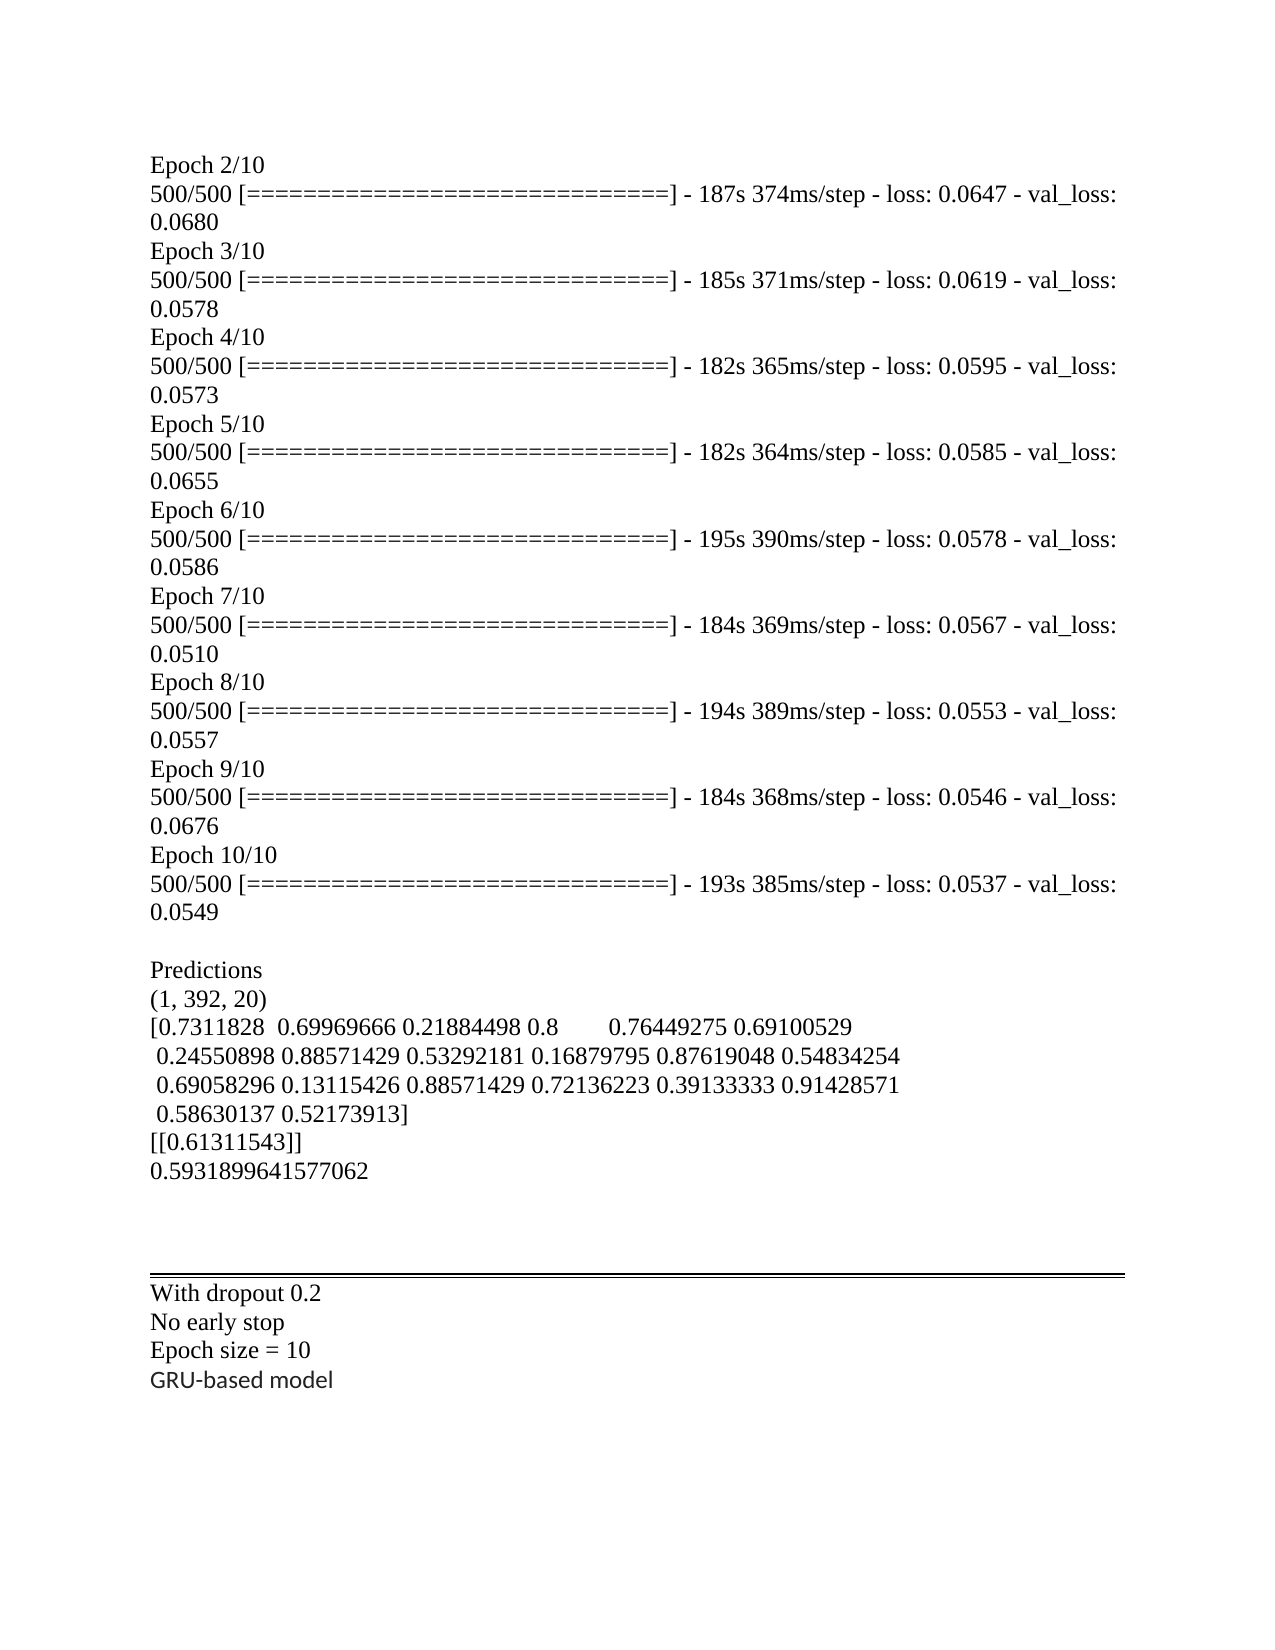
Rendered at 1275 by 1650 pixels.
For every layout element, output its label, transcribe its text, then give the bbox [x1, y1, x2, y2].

text 500/500 [==============================] - 187s 374ms/step - loss: 0.0647 - val_loss: 0.0680 [150, 179, 1125, 236]
text 500/500 [==============================] - 182s 365ms/step - loss: 0.0595 - val_loss: 0.0573 [150, 351, 1125, 409]
text [0.7311828 0.69969666 0.21884498 0.8 0.76449275 0.69100529 [150, 1012, 1125, 1041]
text 500/500 [==============================] - 195s 390ms/step - loss: 0.0578 - val_loss: 0.0586 [150, 524, 1125, 581]
text Predictions [150, 955, 1125, 984]
text Epoch 4/10 [150, 322, 1125, 351]
text 500/500 [==============================] - 193s 385ms/step - loss: 0.0537 - val_loss: 0.0549 [150, 869, 1125, 926]
text Epoch 9/10 [150, 754, 1125, 782]
text Epoch 3/10 [150, 236, 1125, 265]
text (1, 392, 20) [150, 984, 1125, 1012]
text No early stop [150, 1307, 1125, 1336]
text 0.24550898 0.88571429 0.53292181 0.16879795 0.87619048 0.54834254 [150, 1041, 1125, 1070]
text 500/500 [==============================] - 185s 371ms/step - loss: 0.0619 - val_loss: 0.0578 [150, 265, 1125, 322]
text 0.5931899641577062 [150, 1156, 1125, 1185]
text Epoch 6/10 [150, 495, 1125, 524]
text 0.69058296 0.13115426 0.88571429 0.72136223 0.39133333 0.91428571 [150, 1070, 1125, 1099]
text GRU-based model [150, 1364, 1125, 1395]
text 500/500 [==============================] - 184s 368ms/step - loss: 0.0546 - val_loss: 0.0676 [150, 782, 1125, 840]
text 500/500 [==============================] - 182s 364ms/step - loss: 0.0585 - val_loss: 0.0655 [150, 437, 1125, 495]
text 0.58630137 0.52173913] [150, 1099, 1125, 1127]
text Epoch 2/10 [150, 150, 1125, 179]
text Epoch 5/10 [150, 409, 1125, 437]
text Epoch size = 10 [150, 1336, 1125, 1364]
text Epoch 7/10 [150, 581, 1125, 610]
text 500/500 [==============================] - 194s 389ms/step - loss: 0.0553 - val_loss: 0.0557 [150, 696, 1125, 754]
text Epoch 10/10 [150, 840, 1125, 869]
text Epoch 8/10 [150, 667, 1125, 696]
text 500/500 [==============================] - 184s 369ms/step - loss: 0.0567 - val_loss: 0.0510 [150, 610, 1125, 667]
text With dropout 0.2 [150, 1278, 1125, 1307]
text [[0.61311543]] [150, 1127, 1125, 1156]
